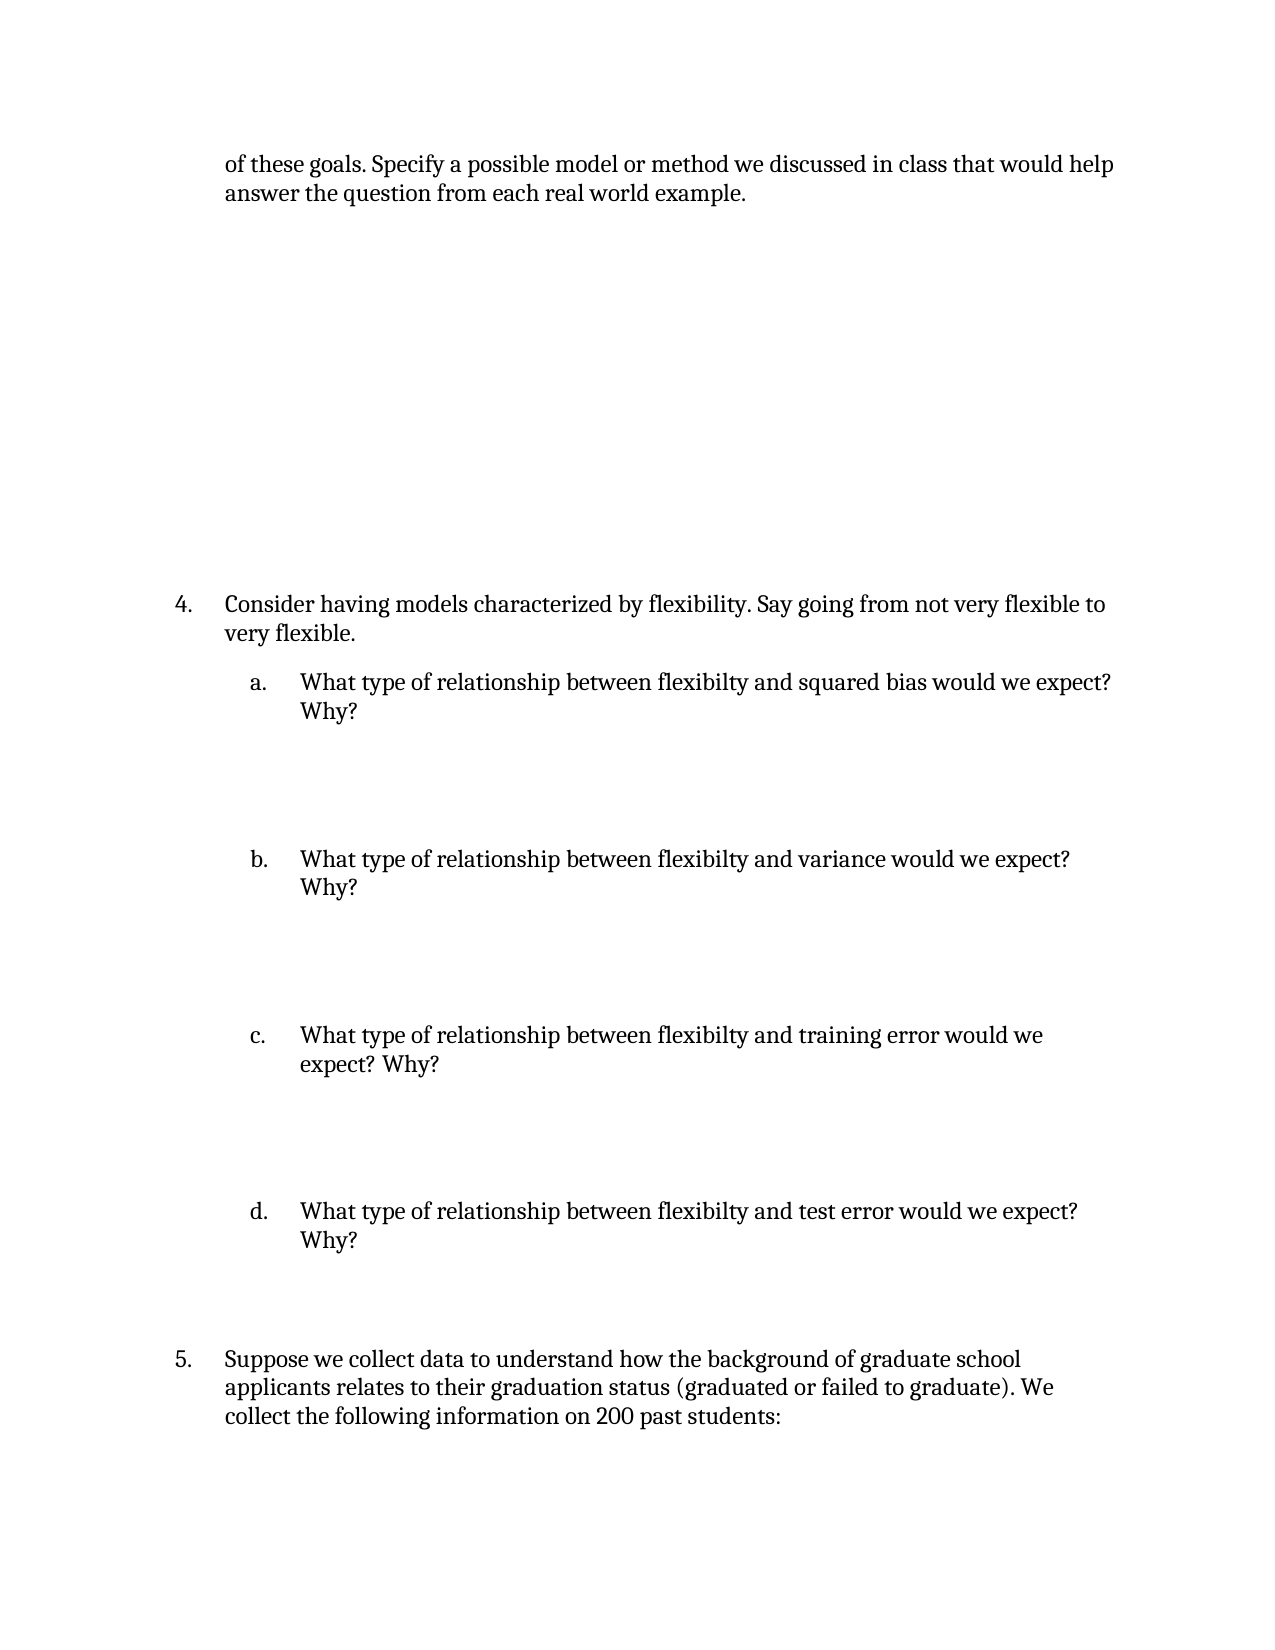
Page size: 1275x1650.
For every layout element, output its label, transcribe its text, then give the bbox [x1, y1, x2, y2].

list What type of relationship between flexibilty and squared bias would we expect? Why? [250, 668, 1125, 841]
list What type of relationship between flexibilty and test error would we expect? Why? [250, 1197, 1125, 1341]
list What type of relationship between flexibilty and training error would we expect? Why? [250, 1021, 1125, 1193]
list Consider having models characterized by flexibility. Say going from not very flexible to very flexible. [175, 590, 1125, 647]
list Suppose we collect data to understand how the background of graduate school applicants relates to their graduation status (graduated or failed to graduate). We collect the following information on 200 past students: [175, 1344, 1125, 1431]
list What type of relationship between flexibilty and variance would we expect? Why? [250, 844, 1125, 1017]
